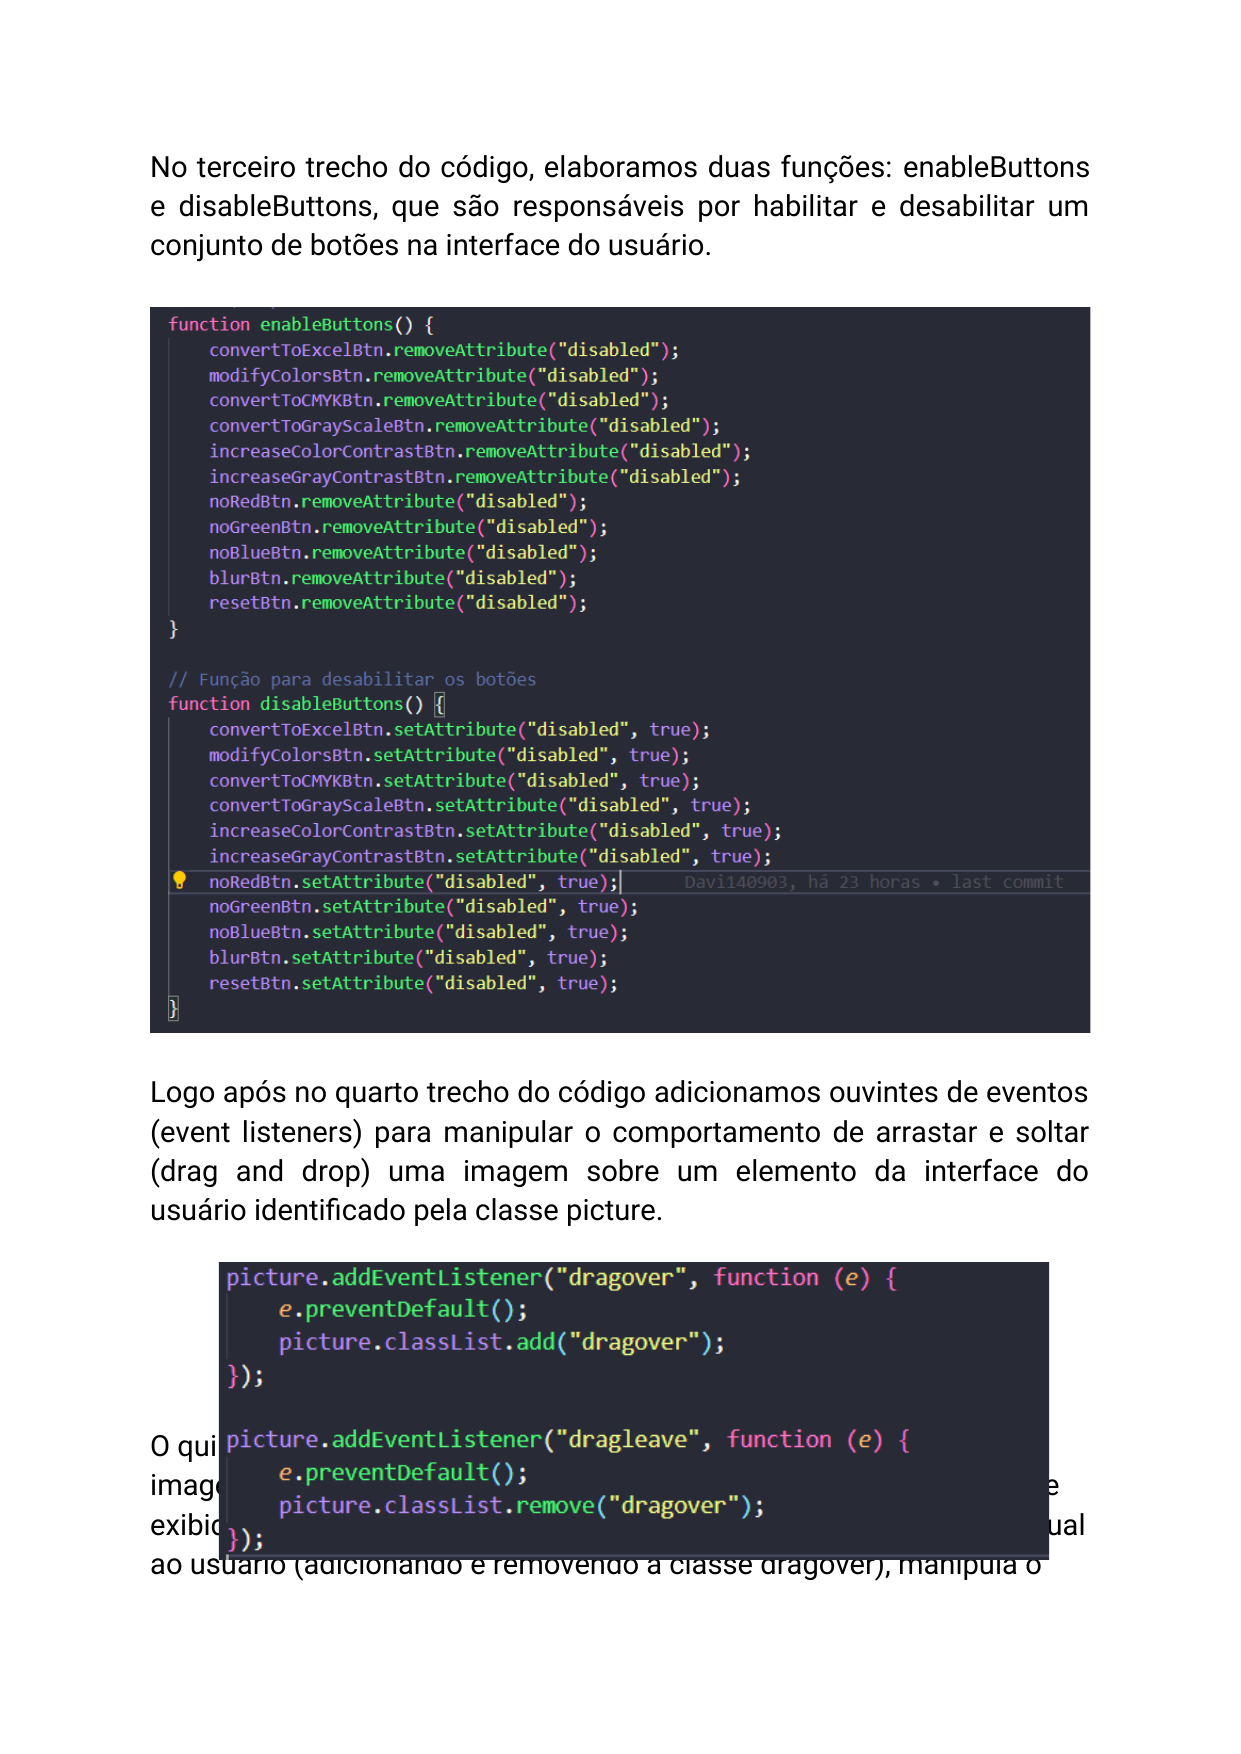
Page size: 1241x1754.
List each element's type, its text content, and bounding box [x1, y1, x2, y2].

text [150, 1429, 1090, 1581]
picture [150, 307, 1091, 1033]
text Logo após no quarto trecho do código adicionamos ouvintes de eventos (event listeners) para manipular o comportamento de arrastar e soltar (drag and drop) uma imagem sobre um elemento da interface do usuário identificado pela classe picture. [150, 1076, 1090, 1228]
picture [218, 1262, 1050, 1560]
text No terceiro trecho do código, elaboramos duas funções: enableButtons e disableButtons, que são responsáveis por habilitar e desabilitar um conjunto de botões na interface do usuário. [150, 150, 1090, 263]
